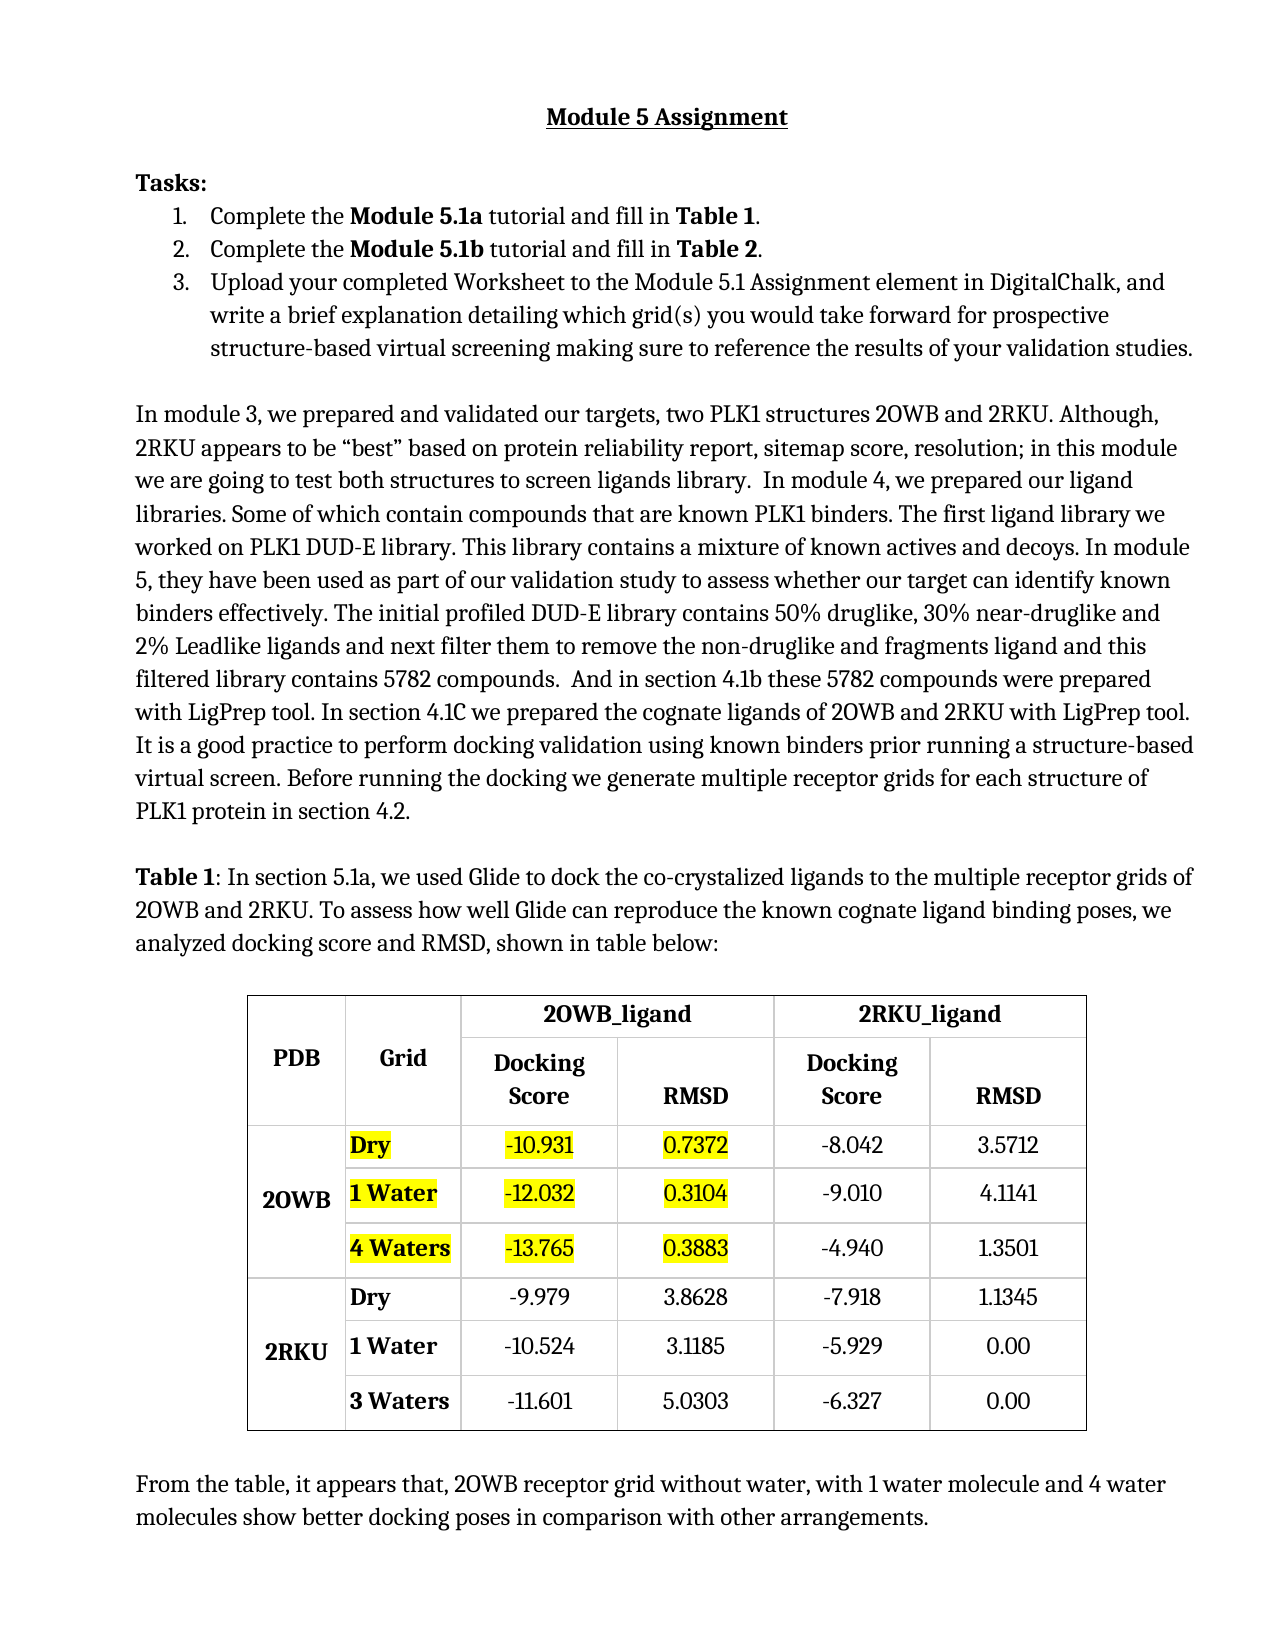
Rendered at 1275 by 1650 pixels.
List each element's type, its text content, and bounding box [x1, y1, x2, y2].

table_cell RMSD [618, 1038, 773, 1125]
table_cell 1.1345 [931, 1279, 1086, 1320]
table_cell Dry [346, 1279, 460, 1320]
table_cell -9.979 [462, 1279, 617, 1320]
table_cell RMSD [931, 1038, 1086, 1125]
table_cell -6.327 [775, 1376, 929, 1430]
table_header PDB [248, 996, 345, 1125]
title From the table, it appears that, 2OWB receptor grid without water, with 1 water molecule and 4 water molecules show better docking poses in comparison with other arrangements. [135, 1470, 1198, 1532]
table_cell 1.3501 [931, 1224, 1086, 1277]
table_cell Docking Score [775, 1038, 929, 1125]
table_cell -9.010 [775, 1169, 929, 1222]
table_cell 3.5712 [931, 1126, 1086, 1167]
table_cell -10.931 [462, 1126, 617, 1167]
table_cell Dry [346, 1126, 460, 1167]
table_cell -13.765 [462, 1224, 617, 1277]
table_cell -5.929 [775, 1321, 929, 1375]
table_cell 4 Waters [346, 1224, 460, 1277]
table_cell -10.524 [462, 1321, 617, 1375]
table_cell -11.601 [462, 1376, 617, 1430]
text In module 3, we prepared and validated our targets, two PLK1 structures 2OWB and 2RKU. Although, 2RKU appears to be “best” based on protein reliability report, sitemap score, resolution; in this module we are going to test both structures to screen ligands library. In module 4, we prepared our ligand libraries. Some of which contain compounds that are known PLK1 binders. The first ligand library we worked on PLK1 DUD-E library. This library contains a mixture of known actives and decoys. In module 5, they have been used as part of our validation study to assess whether our target can identify known binders effectively. The initial profiled DUD-E library contains 50% druglike, 30% near-druglike and 2% Leadlike ligands and next filter them to remove the non-druglike and fragments ligand and this filtered library contains 5782 compounds. And in section 4.1b these 5782 compounds were prepared with LigPrep tool. In section 4.1C we prepared the cognate ligands of 2OWB and 2RKU with LigPrep tool. It is a good practice to perform docking validation using known binders prior running a structure-based virtual screen. Before running the docking we generate multiple receptor grids for each structure of PLK1 protein in section 4.2. [135, 400, 1198, 825]
table_cell 3.8628 [618, 1279, 773, 1320]
table_cell 5.0303 [618, 1376, 773, 1430]
table_cell 2RKU [248, 1279, 345, 1430]
table_header Grid [346, 996, 460, 1125]
table_cell 0.00 [931, 1321, 1086, 1375]
text Table 1: In section 5.1a, we used Glide to dock the co-crystalized ligands to the multiple receptor grids of 2OWB and 2RKU. To assess how well Glide can reproduce the known cognate ligand binding poses, we analyzed docking score and RMSD, shown in table below: [135, 863, 1198, 957]
table_cell -8.042 [775, 1126, 929, 1167]
table_cell 3.1185 [618, 1321, 773, 1375]
table_cell 0.00 [931, 1376, 1086, 1430]
table_cell 2OWB [248, 1126, 345, 1277]
table_cell 3 Waters [346, 1376, 460, 1430]
table_cell 0.7372 [618, 1126, 773, 1167]
list Complete the Module 5.1a tutorial and fill in Table 1. [173, 202, 1198, 231]
table_cell 1 Water [346, 1321, 460, 1375]
list Complete the Module 5.1b tutorial and fill in Table 2. [173, 235, 1198, 264]
table_header 2RKU_ligand [775, 996, 1086, 1037]
text Tasks: [135, 169, 1198, 198]
table_cell 0.3883 [618, 1224, 773, 1277]
table_cell -4.940 [775, 1224, 929, 1277]
table_header 2OWB_ligand [462, 996, 773, 1037]
table_cell -7.918 [775, 1279, 929, 1320]
text Module 5 Assignment [135, 103, 1198, 132]
table_cell 0.3104 [618, 1169, 773, 1222]
table_cell -12.032 [462, 1169, 617, 1222]
table_cell 4.1141 [931, 1169, 1086, 1222]
list Upload your completed Worksheet to the Module 5.1 Assignment element in DigitalChalk, and write a brief explanation detailing which grid(s) you would take forward for prospective structure-based virtual screening making sure to reference the results of your validation studies. [173, 268, 1198, 363]
table_cell 1 Water [346, 1169, 460, 1222]
table_cell Docking Score [462, 1038, 617, 1125]
